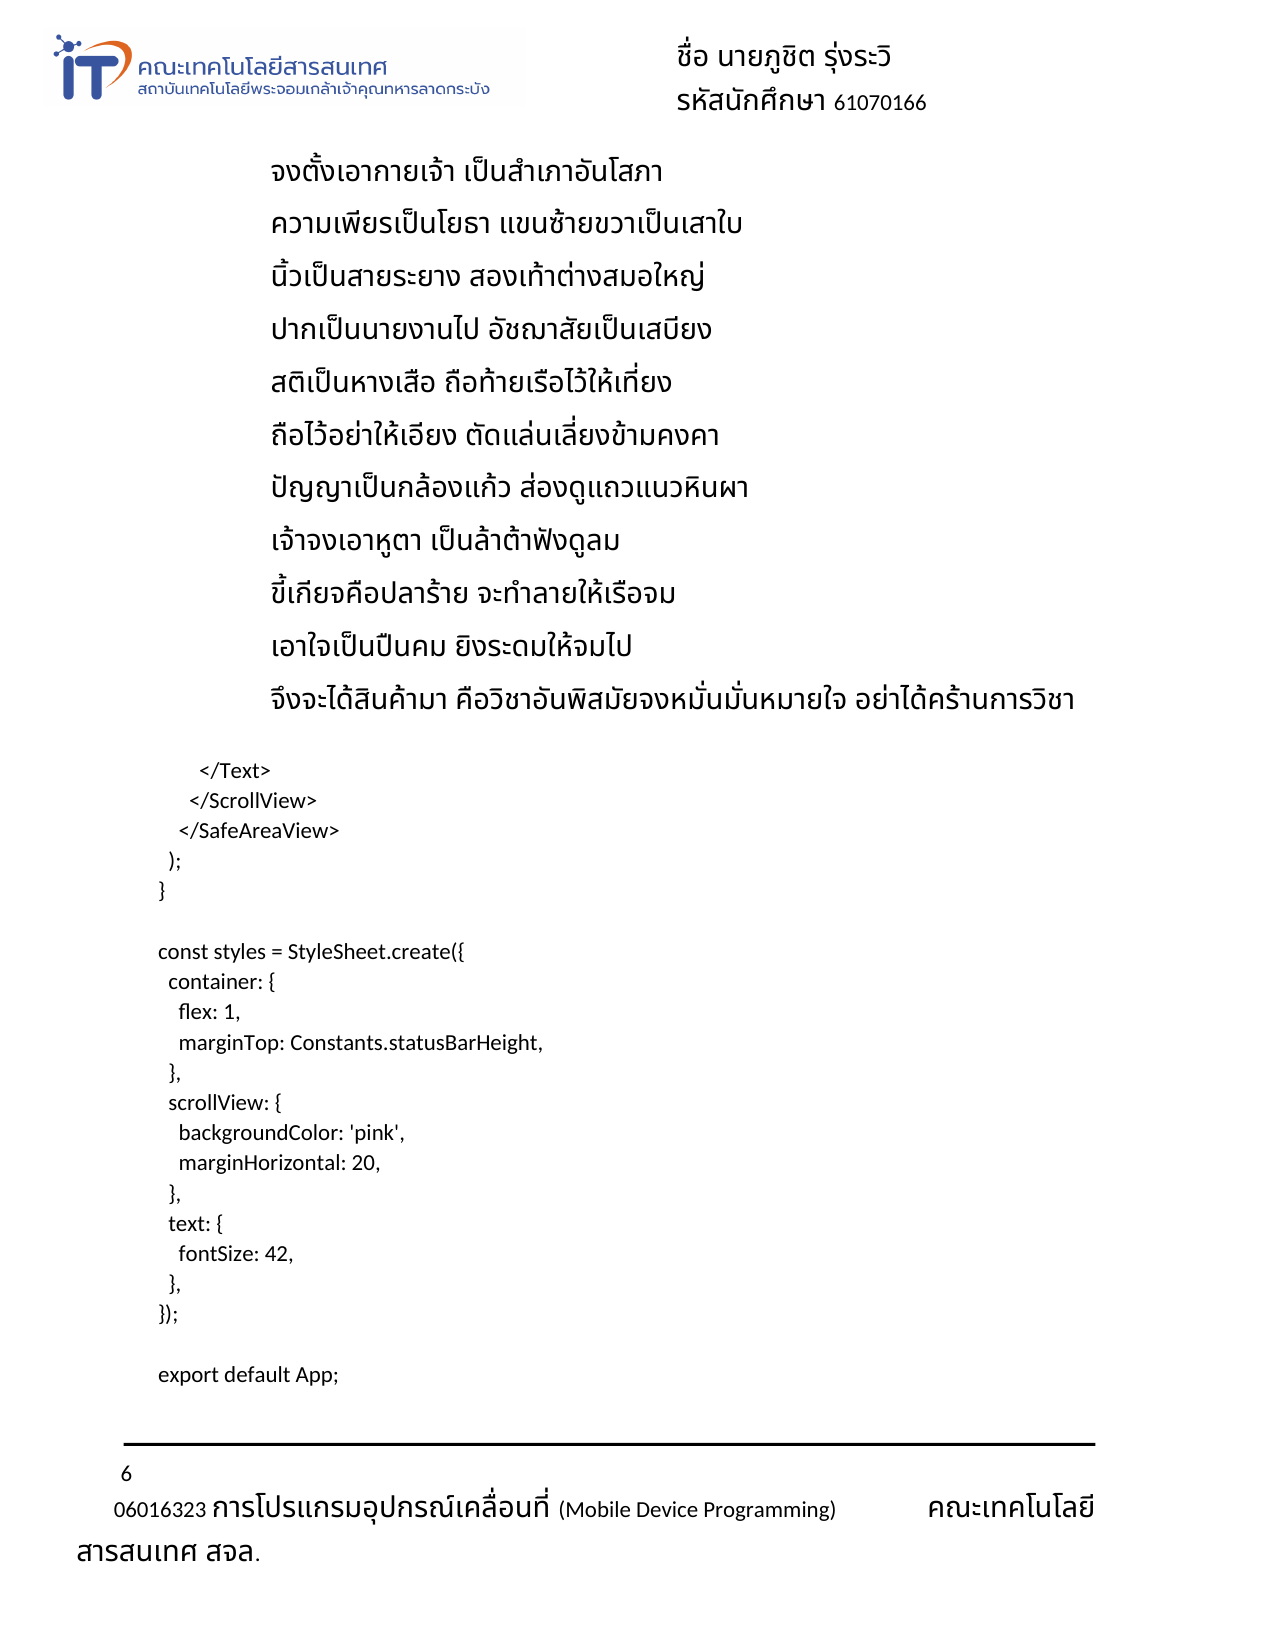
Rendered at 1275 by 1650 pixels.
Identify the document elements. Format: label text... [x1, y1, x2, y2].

text ความเพียรเป็นโยธา แขนซ้ายขวาเป็นเสาใบ [270, 203, 1124, 247]
list }, [158, 1269, 1124, 1297]
text ขี้เกียจคือปลาร้าย จะทำลายให้เรือจม [270, 572, 1124, 617]
list backgroundColor: 'pink', [158, 1118, 1124, 1146]
list export default App; [158, 1360, 1124, 1388]
list }); [158, 1299, 1124, 1328]
list </SafeAreaView> [158, 816, 1124, 844]
list ); [158, 846, 1124, 874]
list container: { [158, 967, 1124, 995]
text เจ้าจงเอาหูตา เป็นล้าต้าฟังดูลม [270, 520, 1124, 564]
list </Text> [158, 756, 1124, 784]
list const styles = StyleSheet.create({ [158, 937, 1124, 965]
list marginHorizontal: 20, [158, 1148, 1124, 1177]
text จงตั้งเอากายเจ้า เป็นสำเภาอันโสภา [270, 150, 1124, 194]
list </ScrollView> [158, 786, 1124, 814]
text เอาใจเป็นปืนคม ยิงระดมให้จมไป [270, 625, 1124, 669]
list จึงจะได้สินค้ามา คือวิชาอันพิสมัยจงหมั่นมั่นหมายใจ อย่าได้คร้านการวิชา [270, 678, 1124, 722]
text ปากเป็นนายงานไป อัชฌาสัยเป็นเสบียง [270, 308, 1124, 352]
list }, [158, 1179, 1124, 1207]
text สติเป็นหางเสือ ถือท้ายเรือไว้ให้เที่ยง [270, 361, 1124, 405]
text ปัญญาเป็นกล้องแก้ว ส่องดูแถวแนวหินผา [270, 467, 1124, 511]
list fontSize: 42, [158, 1239, 1124, 1267]
list scrollView: { [158, 1088, 1124, 1116]
list flex: 1, [158, 997, 1124, 1026]
list } [158, 877, 1124, 905]
list text: { [158, 1209, 1124, 1237]
picture [43, 27, 527, 107]
list }, [158, 1058, 1124, 1086]
list marginTop: Constants.statusBarHeight, [158, 1028, 1124, 1056]
text ถือไว้อย่าให้เอียง ตัดแล่นเลี่ยงข้ามคงคา [270, 414, 1124, 458]
text นิ้วเป็นสายระยาง สองเท้าต่างสมอใหญ่ [270, 256, 1124, 300]
